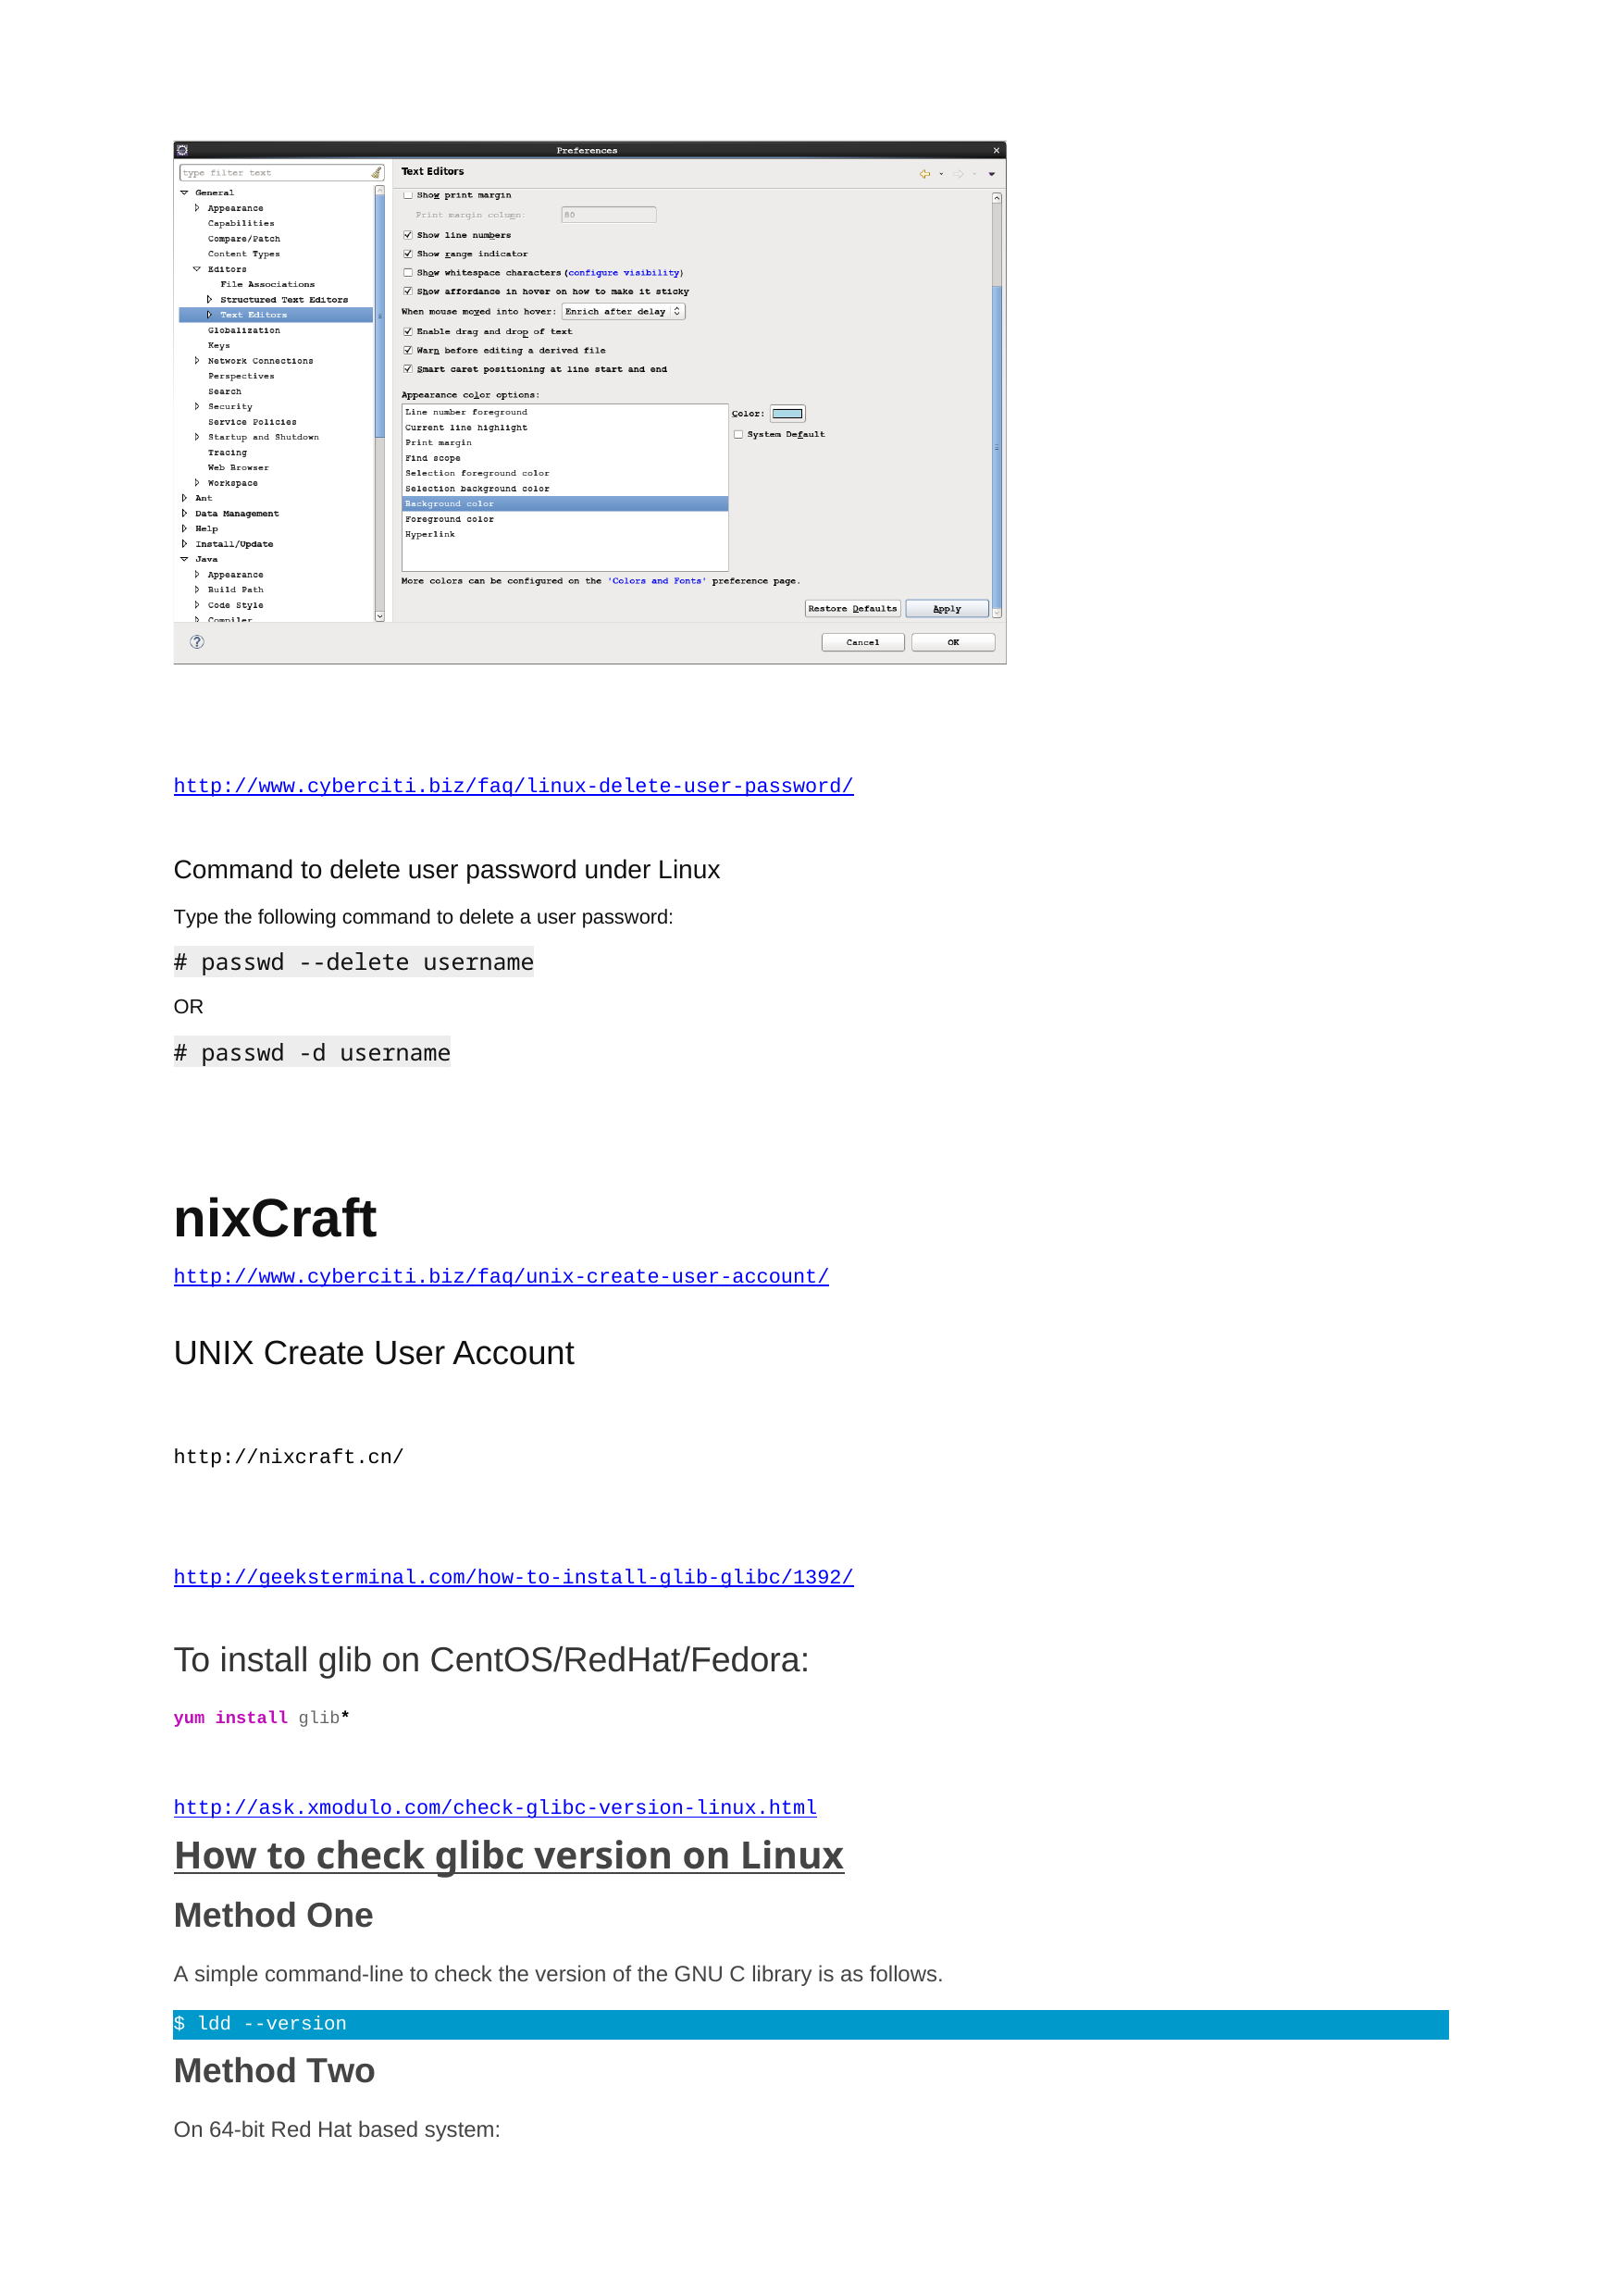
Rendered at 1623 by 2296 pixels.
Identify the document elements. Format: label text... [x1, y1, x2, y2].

text http://www.cyberciti.biz/faq/linux-delete-user-password/ [173, 772, 1449, 801]
subtitle UNIX Create User Account [173, 1322, 1449, 1383]
text yum install glib* [173, 1704, 1449, 1733]
subtitle Method Two [173, 2040, 1449, 2100]
text http://nixcraft.cn/ [173, 1443, 1449, 1472]
text $ ldd --version [173, 2010, 1449, 2040]
subtitle Method One [173, 1884, 1449, 1944]
text Type the following command to delete a user password: # passwd --delete username OR # passwd -d username [173, 901, 1449, 1082]
text On 64-bit Red Hat based system: [173, 2115, 1449, 2144]
subtitle How to check glibc version on Linux [173, 1824, 1449, 1884]
subtitle Command to delete user password under Linux [173, 854, 1449, 884]
text nixCraft [173, 1172, 1449, 1262]
text A simple command-line to check the version of the GNU C library is as follows. [173, 1959, 1449, 1989]
text http://www.cyberciti.biz/faq/unix-create-user-account/ [173, 1262, 1449, 1292]
text http://geeksterminal.com/how-to-install-glib-glibc/1392/ [173, 1563, 1449, 1593]
text http://ask.xmodulo.com/check-glibc-version-linux.html [173, 1793, 1449, 1824]
picture [173, 140, 1007, 664]
subtitle To install glib on CentOS/RedHat/Fedora: [173, 1629, 1449, 1689]
